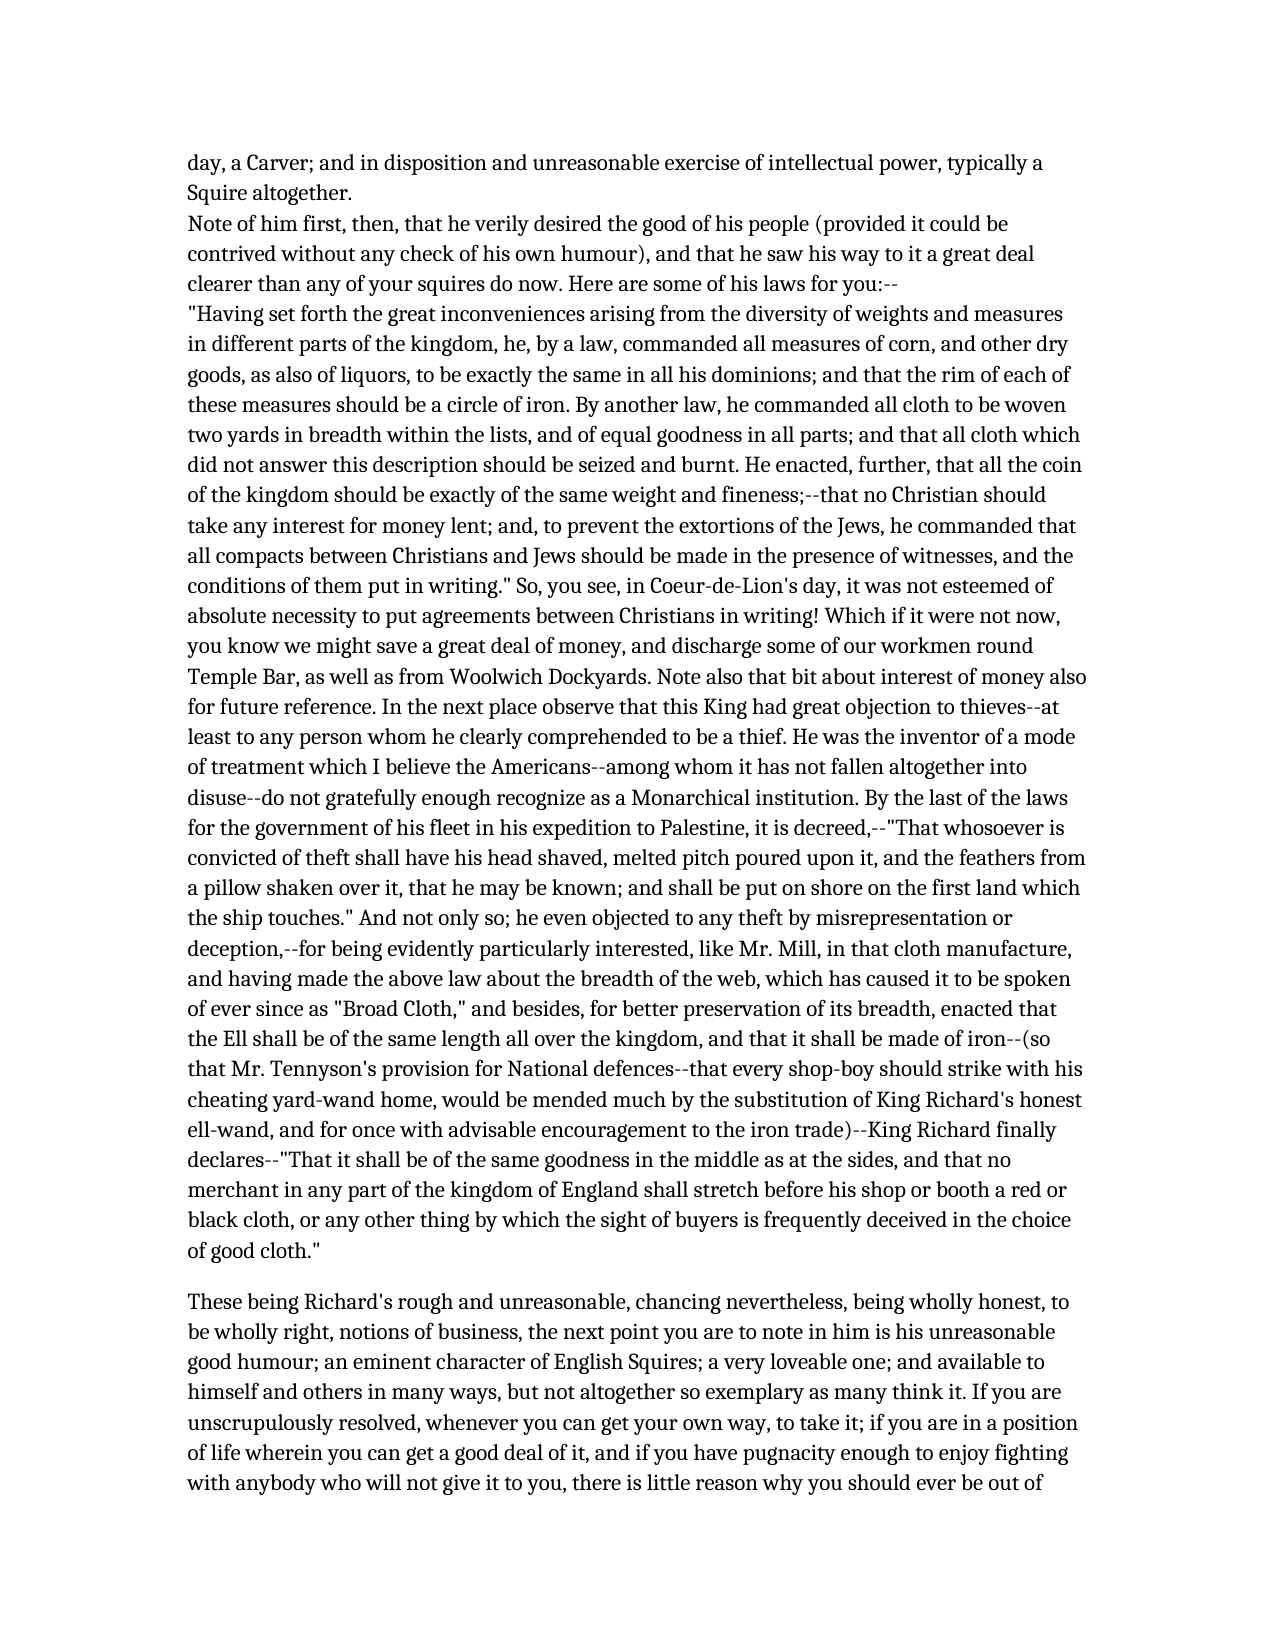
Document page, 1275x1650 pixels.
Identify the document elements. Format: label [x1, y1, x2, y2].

text [187, 150, 1087, 1264]
text [187, 1288, 1087, 1496]
